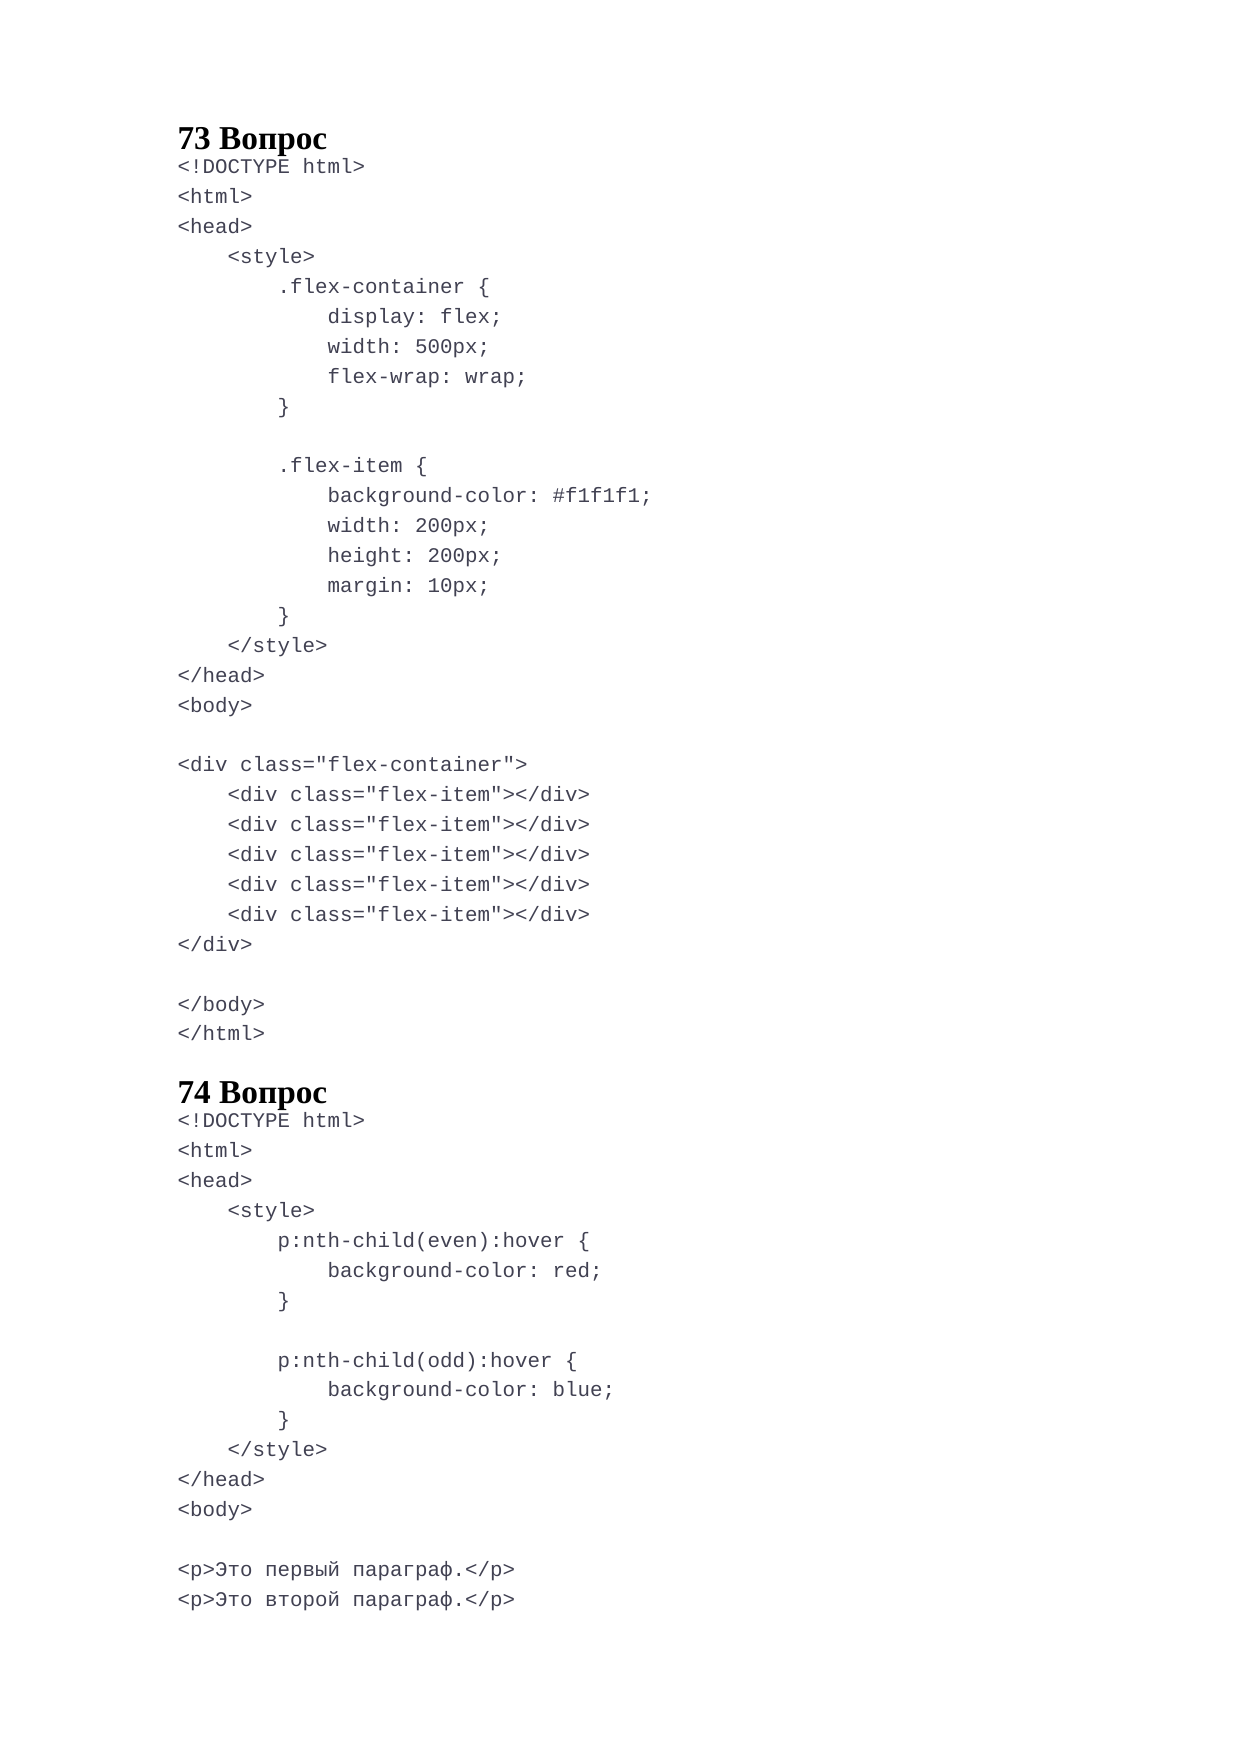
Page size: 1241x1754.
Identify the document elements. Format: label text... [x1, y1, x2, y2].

text <p>Это второй параграф.</p> [177, 1589, 1152, 1612]
text .flex-container { [177, 276, 1152, 300]
text background-color: blue; [177, 1379, 1152, 1403]
text <body> [177, 1499, 1152, 1523]
text <!DOCTYPE html> [177, 156, 1152, 180]
text <div class="flex-container"> [177, 754, 1152, 778]
text p:nth-child(even):hover { [177, 1230, 1152, 1254]
text <div class="flex-item"></div> [177, 844, 1152, 868]
text flex-wrap: wrap; [177, 366, 1152, 389]
text <style> [177, 1200, 1152, 1224]
text <body> [177, 694, 1152, 718]
text </body> [177, 993, 1152, 1017]
text </head> [177, 665, 1152, 688]
text <p>Это первый параграф.</p> [177, 1559, 1152, 1582]
text margin: 10px; [177, 575, 1152, 599]
text </head> [177, 1469, 1152, 1493]
text <html> [177, 1140, 1152, 1164]
text width: 500px; [177, 336, 1152, 359]
text <!DOCTYPE html> [177, 1110, 1152, 1134]
text <div class="flex-item"></div> [177, 904, 1152, 927]
text background-color: red; [177, 1260, 1152, 1283]
text </html> [177, 1023, 1152, 1047]
text } [177, 396, 1152, 419]
text <style> [177, 246, 1152, 270]
text </style> [177, 635, 1152, 658]
text </style> [177, 1439, 1152, 1463]
text display: flex; [177, 306, 1152, 329]
text <head> [177, 1170, 1152, 1194]
text <div class="flex-item"></div> [177, 814, 1152, 838]
text </div> [177, 934, 1152, 957]
text height: 200px; [177, 545, 1152, 569]
text <div class="flex-item"></div> [177, 874, 1152, 898]
text } [177, 1290, 1152, 1313]
text } [177, 605, 1152, 628]
subtitle 73 Вопрос [177, 118, 1152, 156]
text .flex-item { [177, 455, 1152, 479]
text background-color: #f1f1f1; [177, 485, 1152, 509]
text <head> [177, 216, 1152, 240]
text <div class="flex-item"></div> [177, 784, 1152, 808]
subtitle 74 Вопрос [177, 1072, 1152, 1110]
text p:nth-child(odd):hover { [177, 1349, 1152, 1373]
text <html> [177, 186, 1152, 210]
text width: 200px; [177, 515, 1152, 539]
text } [177, 1409, 1152, 1433]
